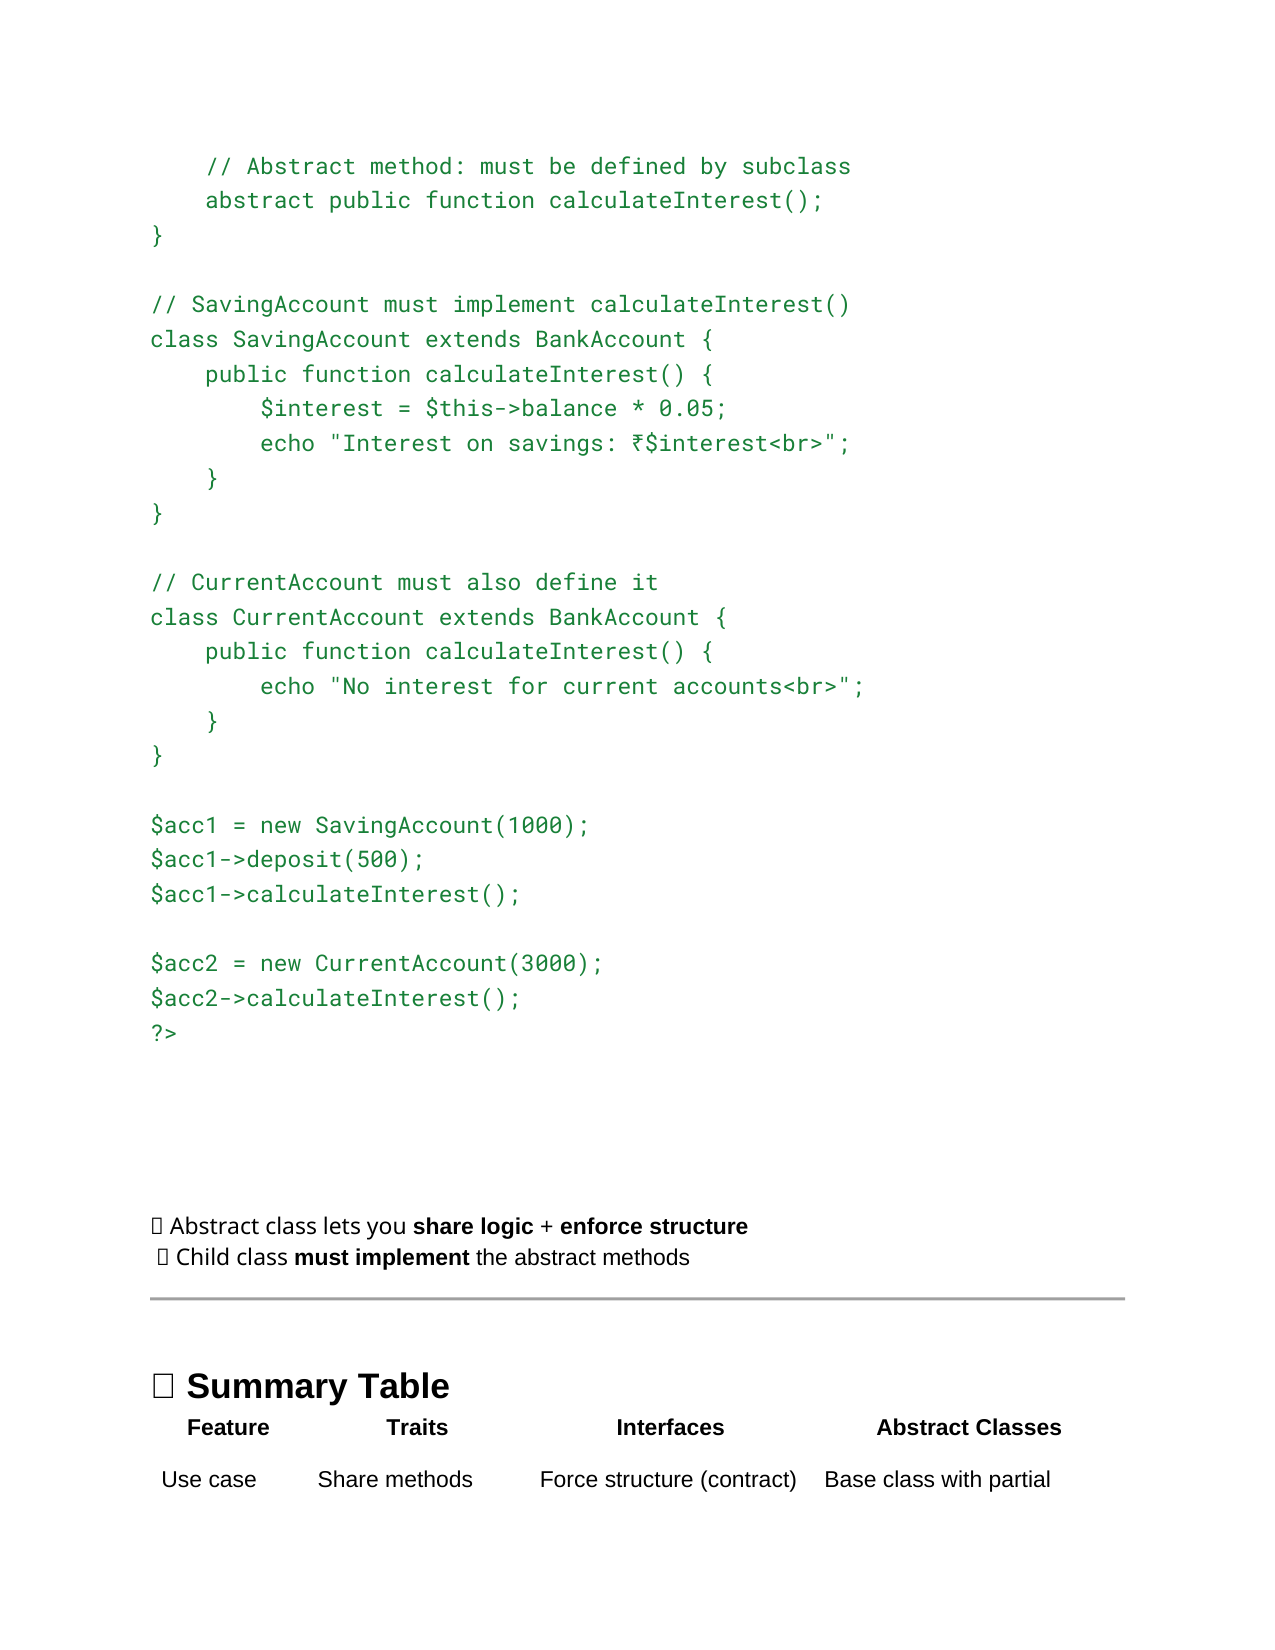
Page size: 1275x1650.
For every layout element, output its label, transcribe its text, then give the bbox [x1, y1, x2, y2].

text ?> [150, 1017, 1125, 1047]
text echo "Interest on savings: ₹$interest<br>"; [150, 427, 1125, 458]
text } [150, 219, 1125, 249]
text $acc1 = new SavingAccount(1000); [150, 809, 1125, 839]
table_cell Share methods [306, 1466, 528, 1500]
subtitle 🧠 Summary Table [150, 1365, 1125, 1406]
text $interest = $this->balance * 0.05; [150, 393, 1125, 423]
text echo "No interest for current accounts<br>"; [150, 670, 1125, 701]
text abstract public function calculateInterest(); [150, 185, 1125, 215]
text ✅ Abstract class lets you share logic + enforce structure ✅ Child class must implement the abstract methods [150, 1210, 1125, 1272]
table_header Feature [150, 1414, 306, 1466]
table_cell Use case [150, 1466, 306, 1500]
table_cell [528, 1466, 813, 1500]
text $acc1->deposit(500); [150, 844, 1125, 874]
text $acc2 = new CurrentAccount(3000); [150, 948, 1125, 978]
text $acc1->calculateInterest(); [150, 878, 1125, 909]
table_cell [813, 1466, 1125, 1500]
table_header Traits [306, 1414, 528, 1466]
text } [150, 462, 1125, 492]
text $acc2->calculateInterest(); [150, 982, 1125, 1013]
text } [150, 497, 1125, 527]
text // CurrentAccount must also define it [150, 566, 1125, 596]
text } [150, 705, 1125, 735]
text class SavingAccount extends BankAccount { [150, 323, 1125, 354]
table_header Interfaces [528, 1414, 813, 1466]
text } [150, 740, 1125, 770]
table_header Abstract Classes [813, 1414, 1125, 1466]
text public function calculateInterest() { [150, 358, 1125, 388]
text class CurrentAccount extends BankAccount { [150, 601, 1125, 631]
text // Abstract method: must be defined by subclass [150, 150, 1125, 180]
text // SavingAccount must implement calculateInterest() [150, 289, 1125, 319]
text public function calculateInterest() { [150, 636, 1125, 666]
